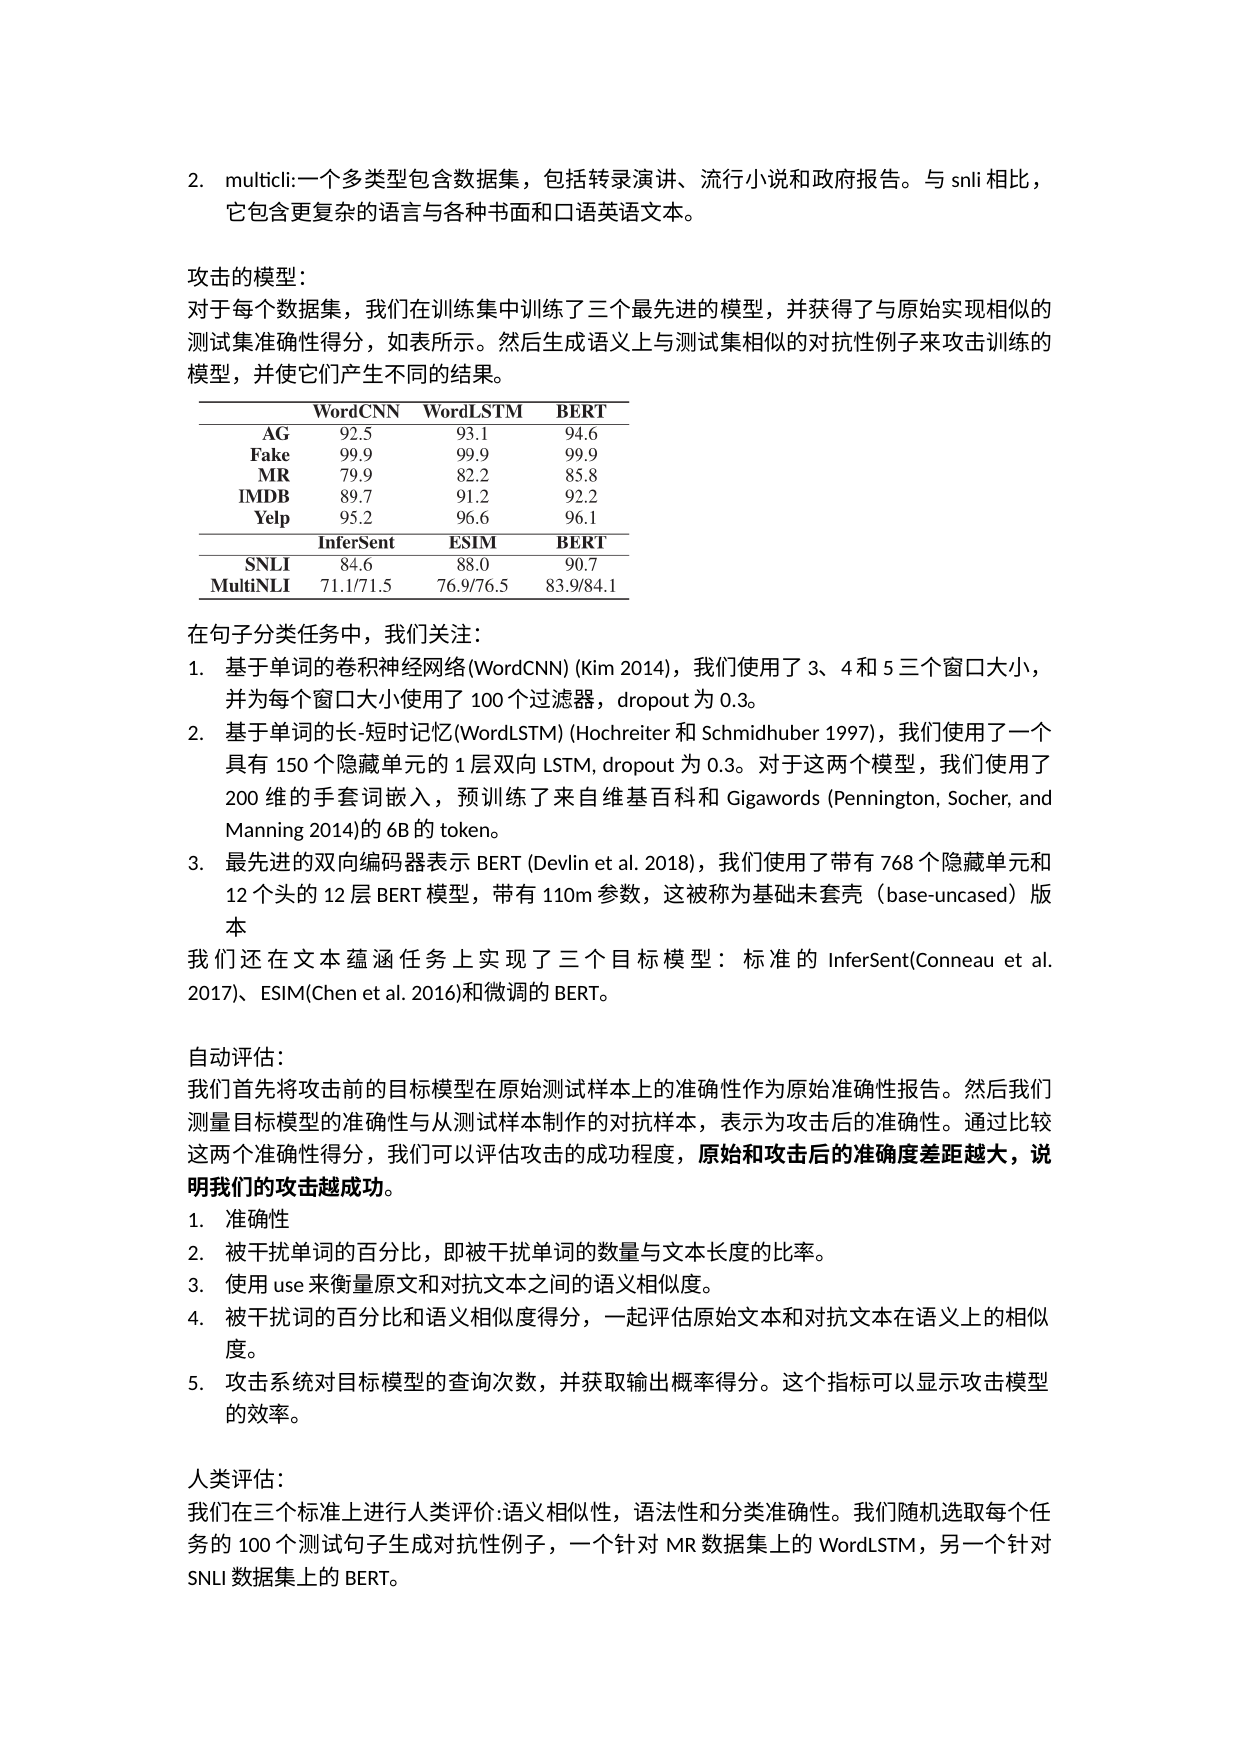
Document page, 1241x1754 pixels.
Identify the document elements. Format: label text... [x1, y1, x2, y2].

text 我们首先将攻击前的目标模型在原始测试样本上的准确性作为原始准确性报告。然后我们测量目标模型的准确性与从测试样本制作的对抗样本，表示为攻击后的准确性。通过比较这两个准确性得分，我们可以评估攻击的成功程度，原始和攻击后的准确度差距越大，说明我们的攻击越成功。 [187, 1072, 1053, 1202]
text 我们在三个标准上进行人类评价:语义相似性，语法性和分类准确性。我们随机选取每个任务的100个测试句子生成对抗性例子，一个针对MR数据集上的WordLSTM，另一个针对SNLI数据集上的BERT。 [187, 1494, 1053, 1592]
text 自动评估： [187, 1039, 1053, 1072]
list 基于单词的长-短时记忆(WordLSTM) (Hochreiter和Schmidhuber 1997)，我们使用了一个具有150个隐藏单元的1层双向LSTM, dropout为0.3。对于这两个模型，我们使用了200维的手套词嵌入，预训练了来自维基百科和Gigawords (Pennington, Socher, and Manning 2014)的6B的token。 [187, 714, 1053, 844]
text 在句子分类任务中，我们关注： [187, 617, 1053, 649]
list 攻击系统对目标模型的查询次数，并获取输出概率得分。这个指标可以显示攻击模型的效率。 [187, 1364, 1053, 1429]
picture [187, 389, 634, 610]
list 基于单词的卷积神经网络(WordCNN) (Kim 2014)，我们使用了3、4和5三个窗口大小，并为每个窗口大小使用了100个过滤器，dropout为0.3。 [187, 649, 1053, 714]
text 对于每个数据集，我们在训练集中训练了三个最先进的模型，并获得了与原始实现相似的测试集准确性得分，如表所示。然后生成语义上与测试集相似的对抗性例子来攻击训练的模型，并使它们产生不同的结果。 [187, 292, 1053, 389]
list 准确性 [187, 1202, 1053, 1234]
list 被干扰单词的百分比，即被干扰单词的数量与文本长度的比率。 [187, 1234, 1053, 1267]
list multicli:一个多类型包含数据集，包括转录演讲、流行小说和政府报告。与snli相比，它包含更复杂的语言与各种书面和口语英语文本。 [187, 162, 1053, 227]
list 被干扰词的百分比和语义相似度得分，一起评估原始文本和对抗文本在语义上的相似度。 [187, 1299, 1053, 1364]
text 我们还在文本蕴涵任务上实现了三个目标模型：标准的InferSent(Conneau et al. 2017)、ESIM(Chen et al. 2016)和微调的BERT。 [187, 942, 1053, 1007]
text 攻击的模型： [187, 259, 1053, 292]
text 人类评估： [187, 1462, 1053, 1494]
list 最先进的双向编码器表示BERT (Devlin et al. 2018)，我们使用了带有768个隐藏单元和12个头的12层BERT模型，带有110m参数，这被称为基础未套壳（base-uncased）版本 [187, 844, 1053, 942]
list 使用use来衡量原文和对抗文本之间的语义相似度。 [187, 1267, 1053, 1299]
